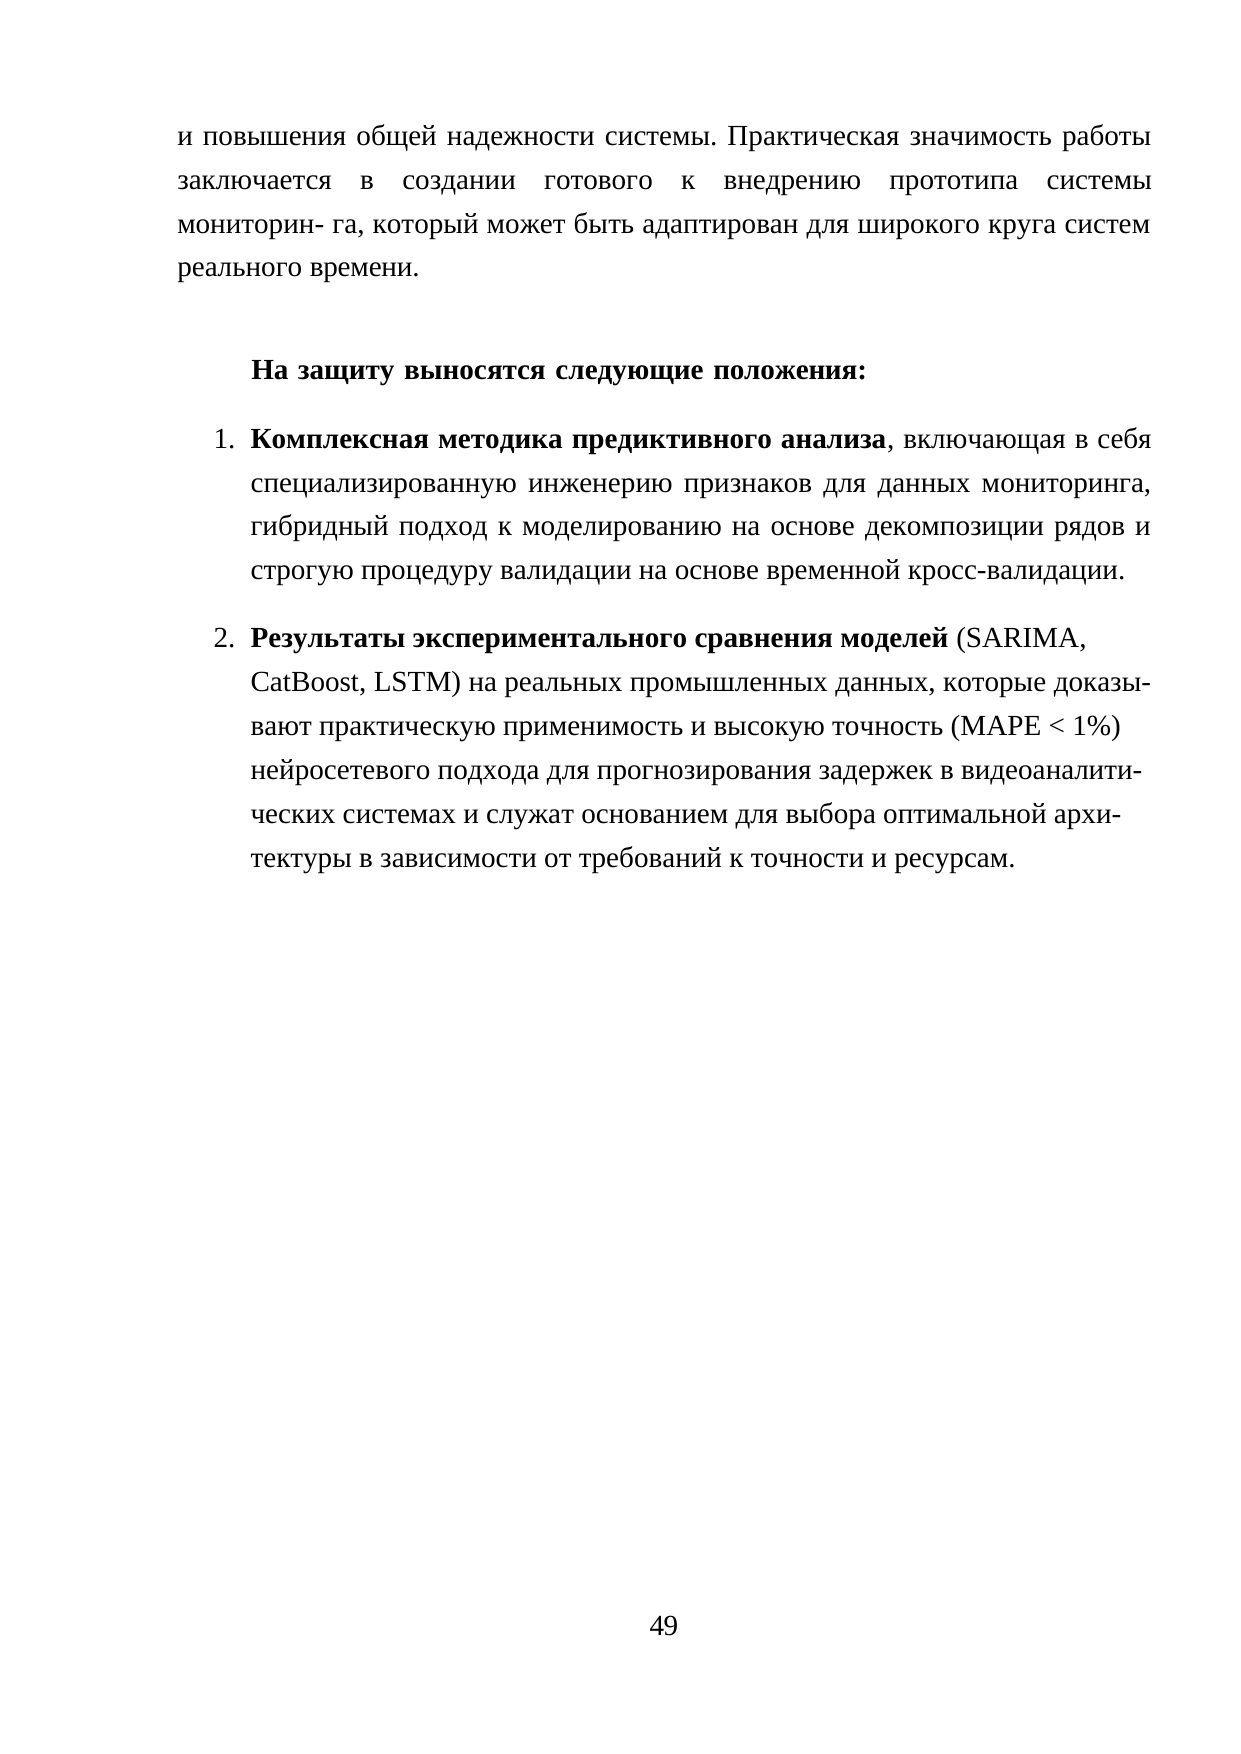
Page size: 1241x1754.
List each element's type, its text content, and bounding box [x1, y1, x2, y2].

subtitle На защиту выносятся следующие положения: [251, 352, 1226, 385]
text и повышения общей надежности системы. Практическая значимость работы заключается в создании готового к внедрению прототипа системы мониторин- га, который может быть адаптирован для широкого круга систем реального времени. [177, 118, 1152, 283]
list Результаты экспериментального сравнения моделей (SARIMA, CatBoost, LSTM) на реальных промышленных данных, которые доказы- вают практическую применимость и высокую точность (MAPE < 1%) нейросетевого подхода для прогнозирования задержек в видеоаналити- ческих системах и служат основанием для выбора оптимальной архи- тектуры в зависимости от требований к точности и ресурсам. [213, 621, 1152, 873]
list Комплексная методика предиктивного анализа, включающая в себя специализированную инженерию признаков для данных мониторинга, гибридный подход к моделированию на основе декомпозиции рядов и строгую процедуру валидации на основе временной кросс-валидации. [213, 421, 1152, 586]
